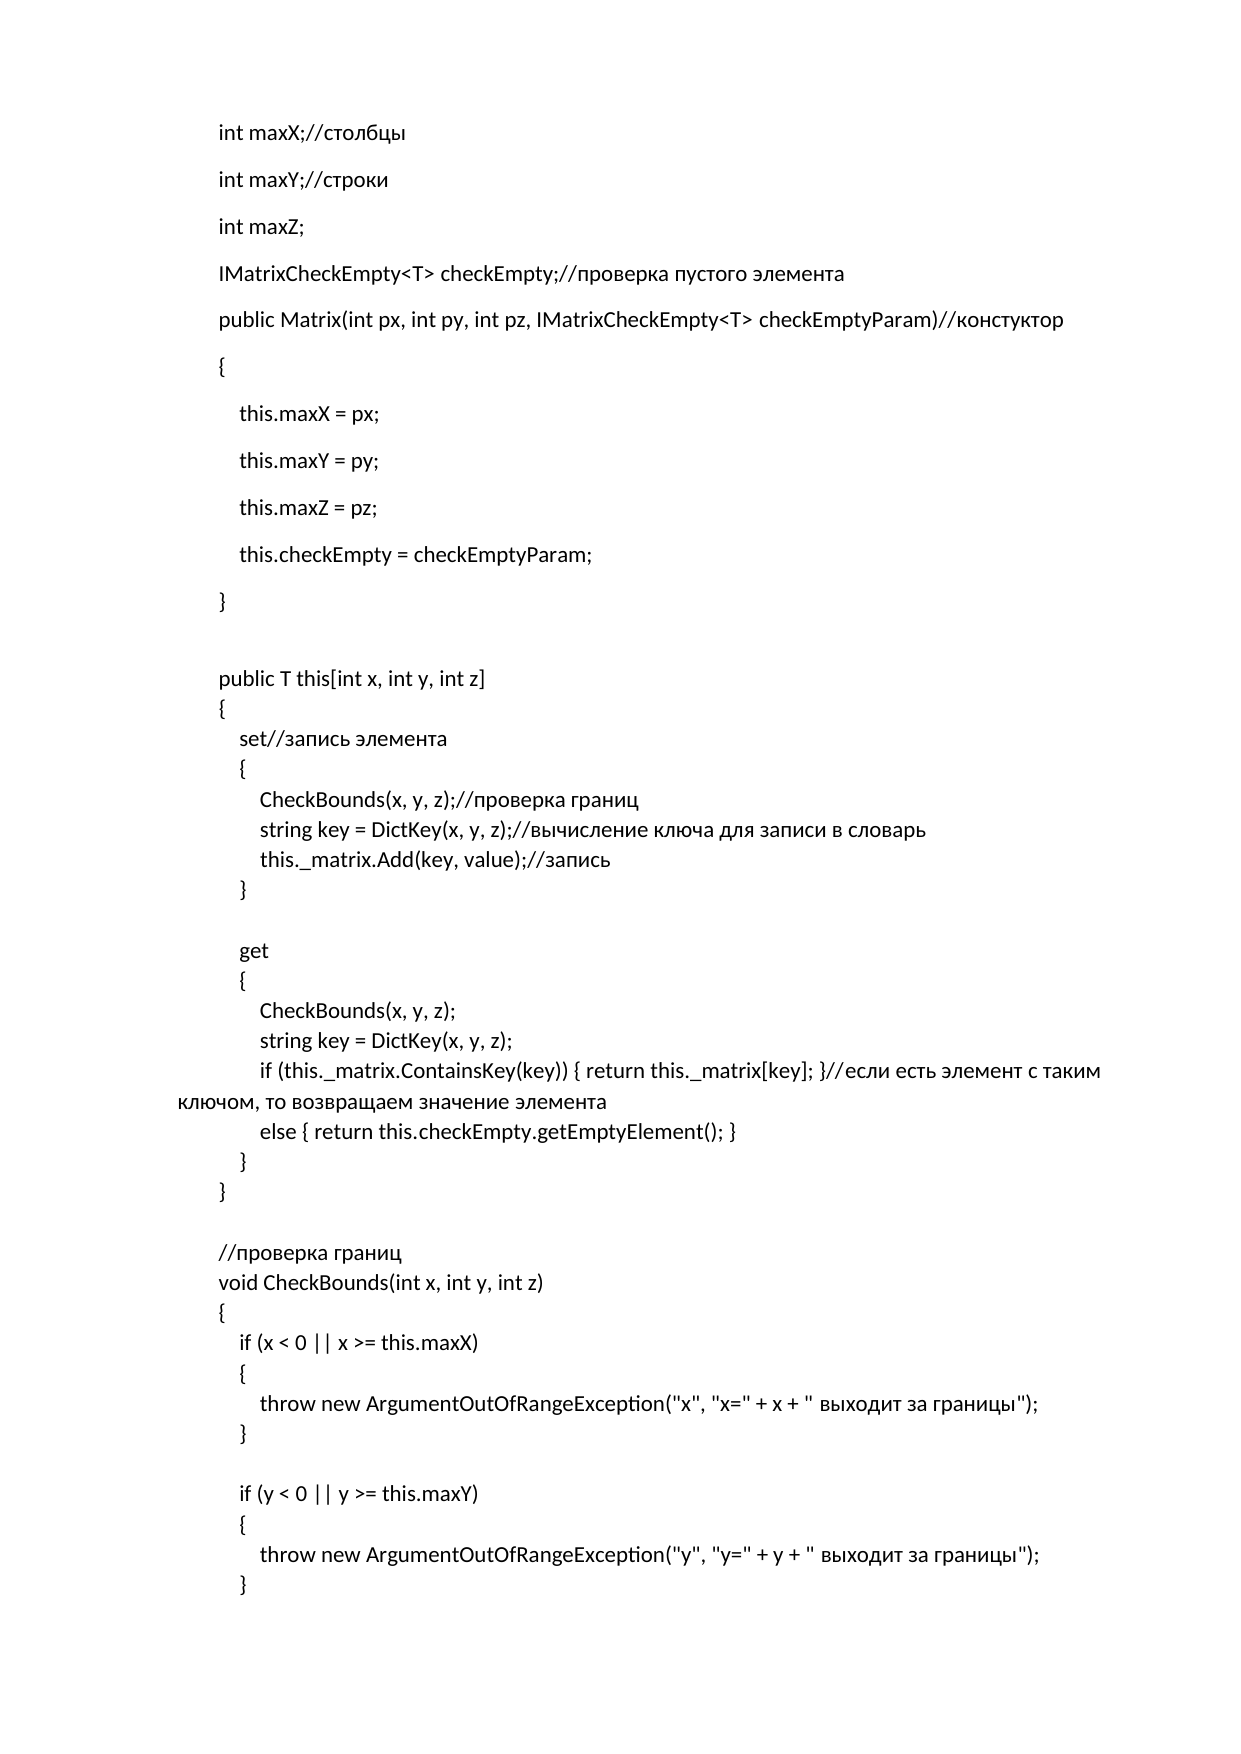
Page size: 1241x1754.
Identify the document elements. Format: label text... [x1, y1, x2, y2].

text { [177, 694, 1152, 722]
text { [177, 966, 1152, 994]
text if (this._matrix.ContainsKey(key)) { return this._matrix[key]; }//если есть элемент с таким ключом, то возвращаем значение элемента [177, 1057, 1152, 1115]
text IMatrixCheckEmpty<T> сheckEmpty;//проверка пустого элемента [177, 259, 1152, 287]
text set//запись элемента [177, 724, 1152, 752]
text if (x < 0 || x >= this.maxX) [177, 1328, 1152, 1357]
text } [177, 1419, 1152, 1447]
text int maxX;//столбцы [177, 118, 1152, 146]
text throw new ArgumentOutOfRangeException("x", "x=" + x + " выходит за границы"); [177, 1389, 1152, 1417]
text CheckBounds(x, y, z); [177, 996, 1152, 1024]
text } [177, 875, 1152, 903]
text { [177, 1298, 1152, 1326]
text int maxY;//строки [177, 165, 1152, 193]
text } [177, 587, 1152, 615]
text { [177, 754, 1152, 783]
text this.maxY = py; [177, 446, 1152, 474]
text this.maxZ = pz; [177, 493, 1152, 521]
text get [177, 936, 1152, 964]
text { [177, 1359, 1152, 1387]
text { [177, 1510, 1152, 1538]
text void CheckBounds(int x, int y, int z) [177, 1268, 1152, 1296]
text this.maxX = px; [177, 399, 1152, 427]
text //проверка границ [177, 1238, 1152, 1266]
text else { return this.сheckEmpty.getEmptyElement(); } [177, 1117, 1152, 1145]
text int maxZ; [177, 212, 1152, 240]
text { [177, 352, 1152, 381]
text } [177, 1177, 1152, 1206]
text } [177, 1147, 1152, 1175]
text if (y < 0 || y >= this.maxY) [177, 1479, 1152, 1508]
text } [177, 1570, 1152, 1598]
text throw new ArgumentOutOfRangeException("y", "y=" + y + " выходит за границы"); [177, 1540, 1152, 1568]
text this._matrix.Add(key, value);//запись [177, 845, 1152, 873]
text string key = DictKey(x, y, z); [177, 1026, 1152, 1054]
text CheckBounds(x, y, z);//проверка границ [177, 785, 1152, 813]
text string key = DictKey(x, y, z);//вычисление ключа для записи в словарь [177, 815, 1152, 843]
text public Matrix(int px, int py, int pz, IMatrixCheckEmpty<T> сheckEmptyParam)//констуктор [177, 306, 1152, 334]
text this.сheckEmpty = сheckEmptyParam; [177, 540, 1152, 568]
text public T this[int x, int y, int z] [177, 664, 1152, 692]
